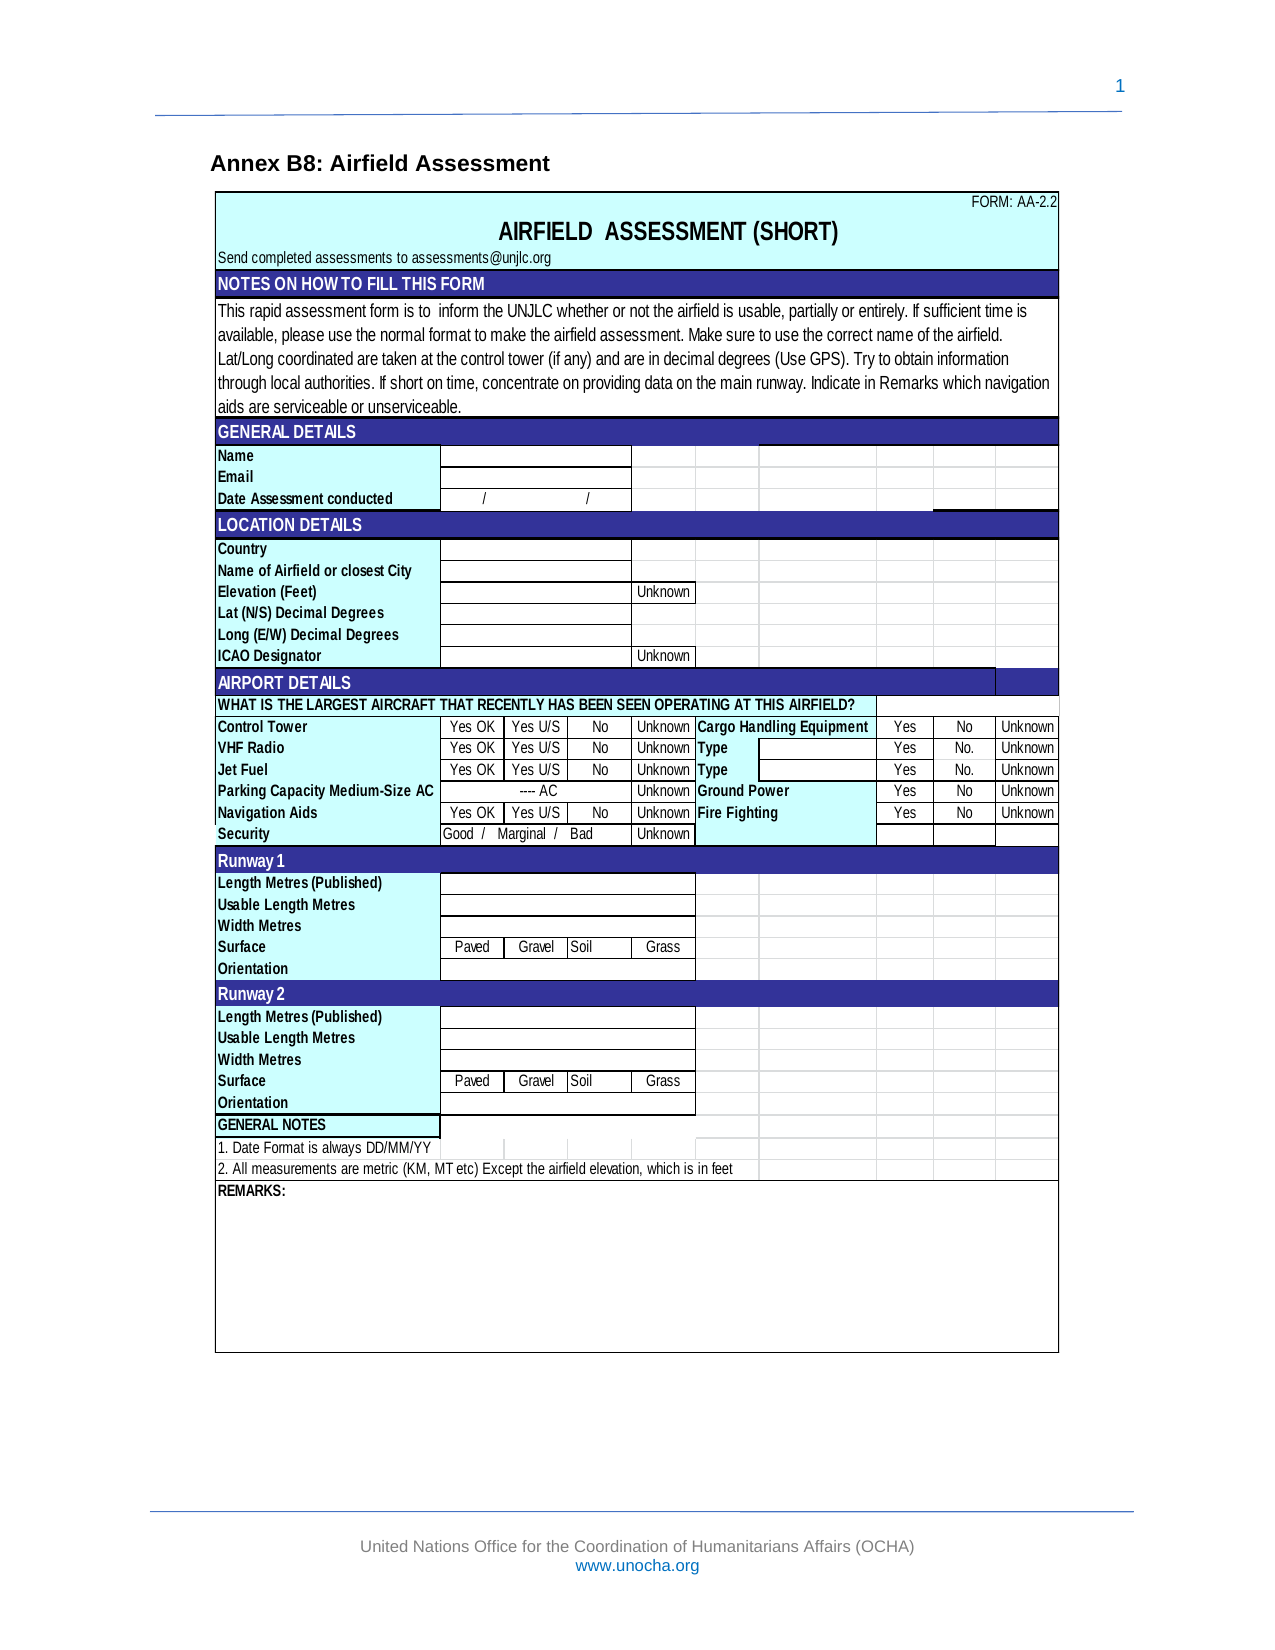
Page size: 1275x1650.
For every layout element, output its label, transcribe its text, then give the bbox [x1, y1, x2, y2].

subtitle Annex B8: Airfield Assessment [210, 150, 1125, 176]
